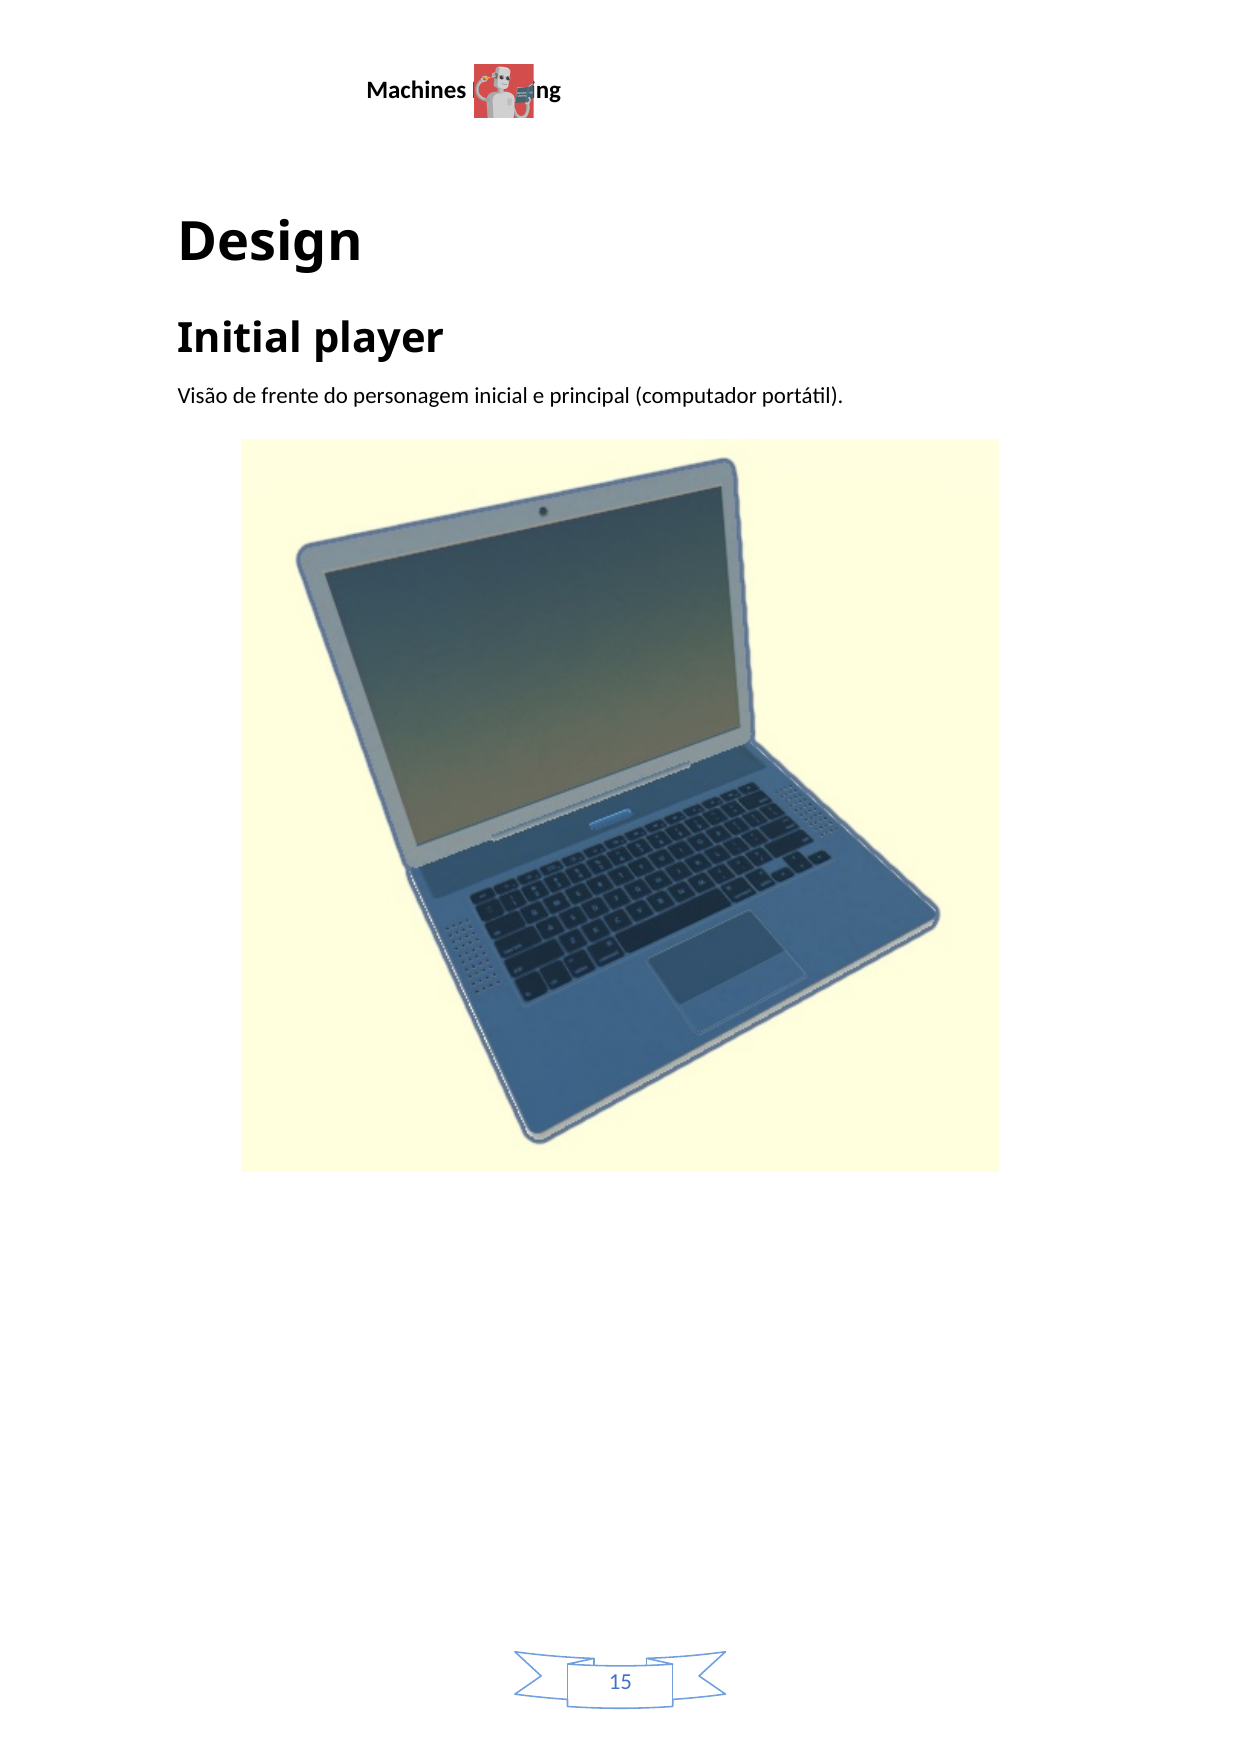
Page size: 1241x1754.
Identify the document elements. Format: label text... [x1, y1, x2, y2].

picture [241, 439, 1000, 1172]
text Visão de frente do personagem inicial e principal (computador portátil). [177, 381, 1063, 409]
subtitle Design [177, 203, 1063, 277]
subtitle Initial player [177, 307, 1063, 364]
picture [474, 64, 534, 118]
